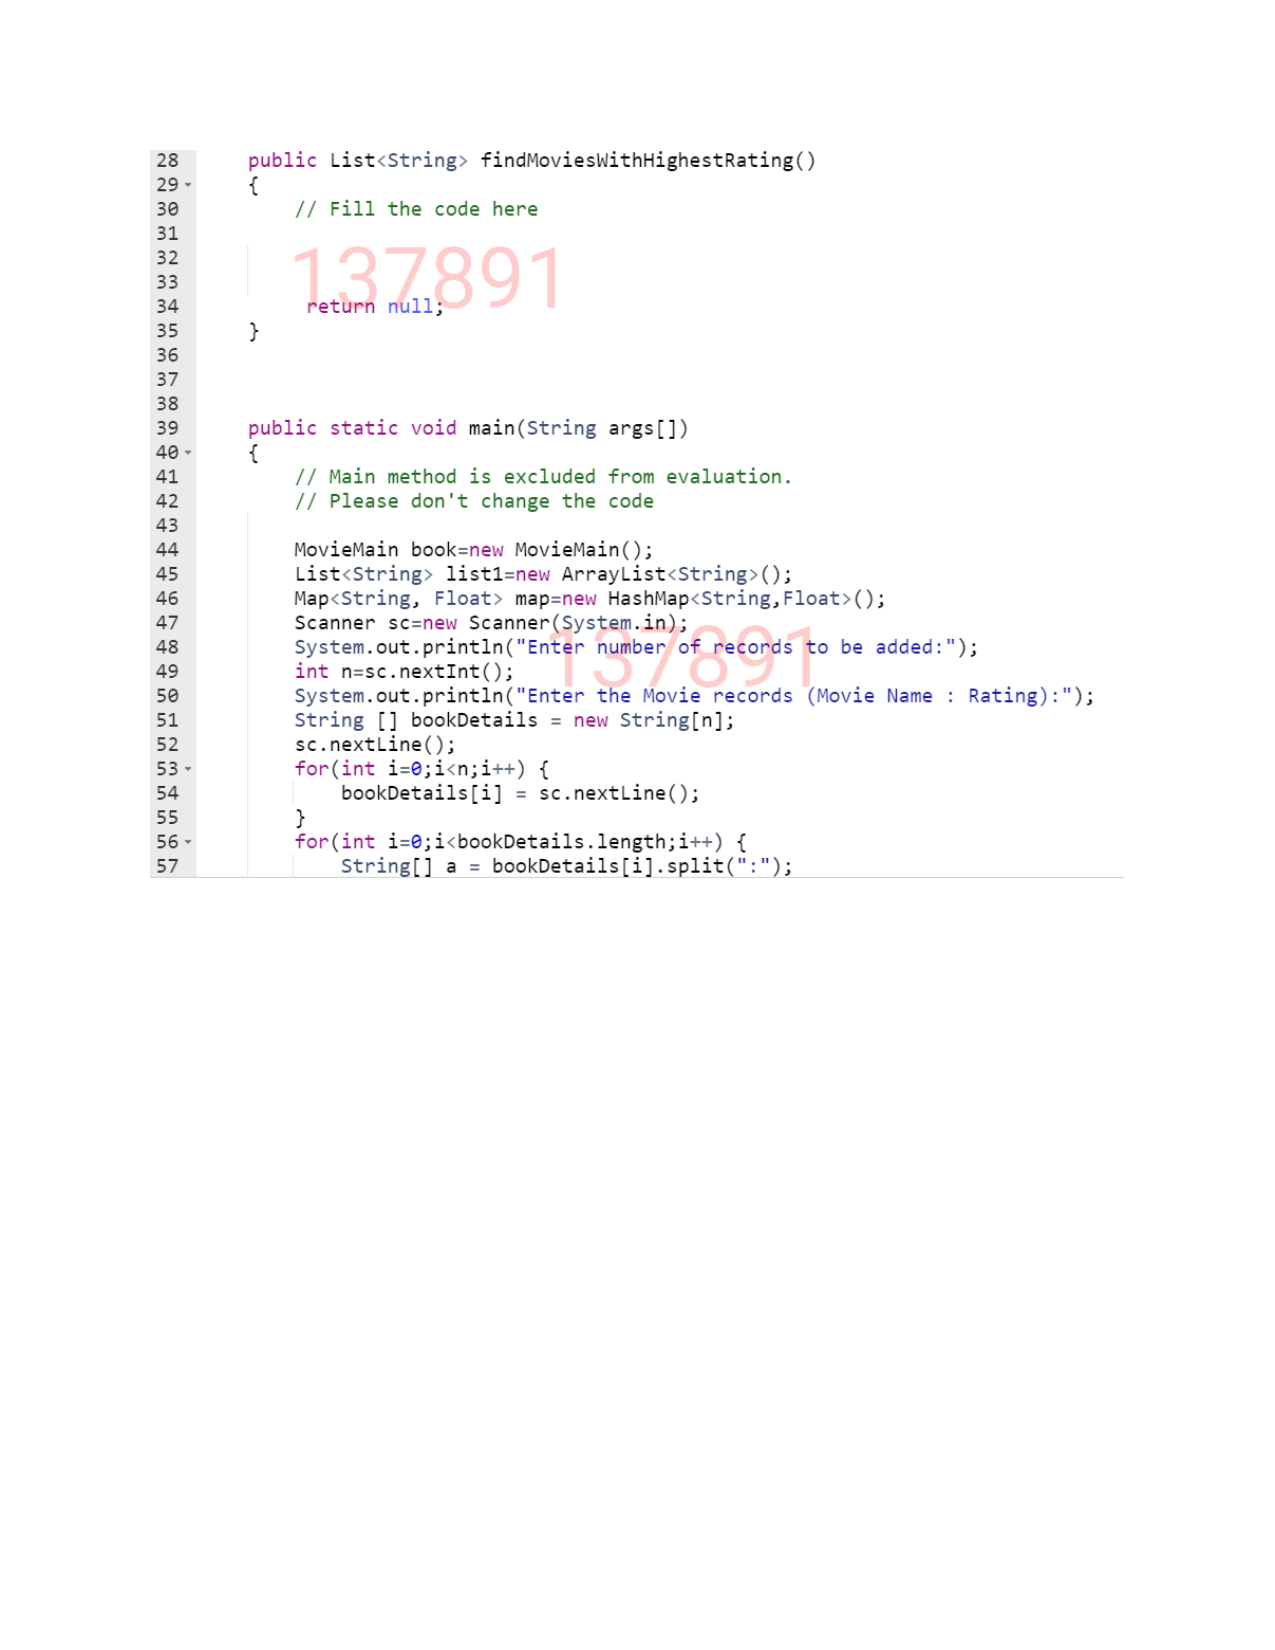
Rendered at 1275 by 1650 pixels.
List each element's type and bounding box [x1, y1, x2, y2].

picture [150, 150, 1124, 878]
